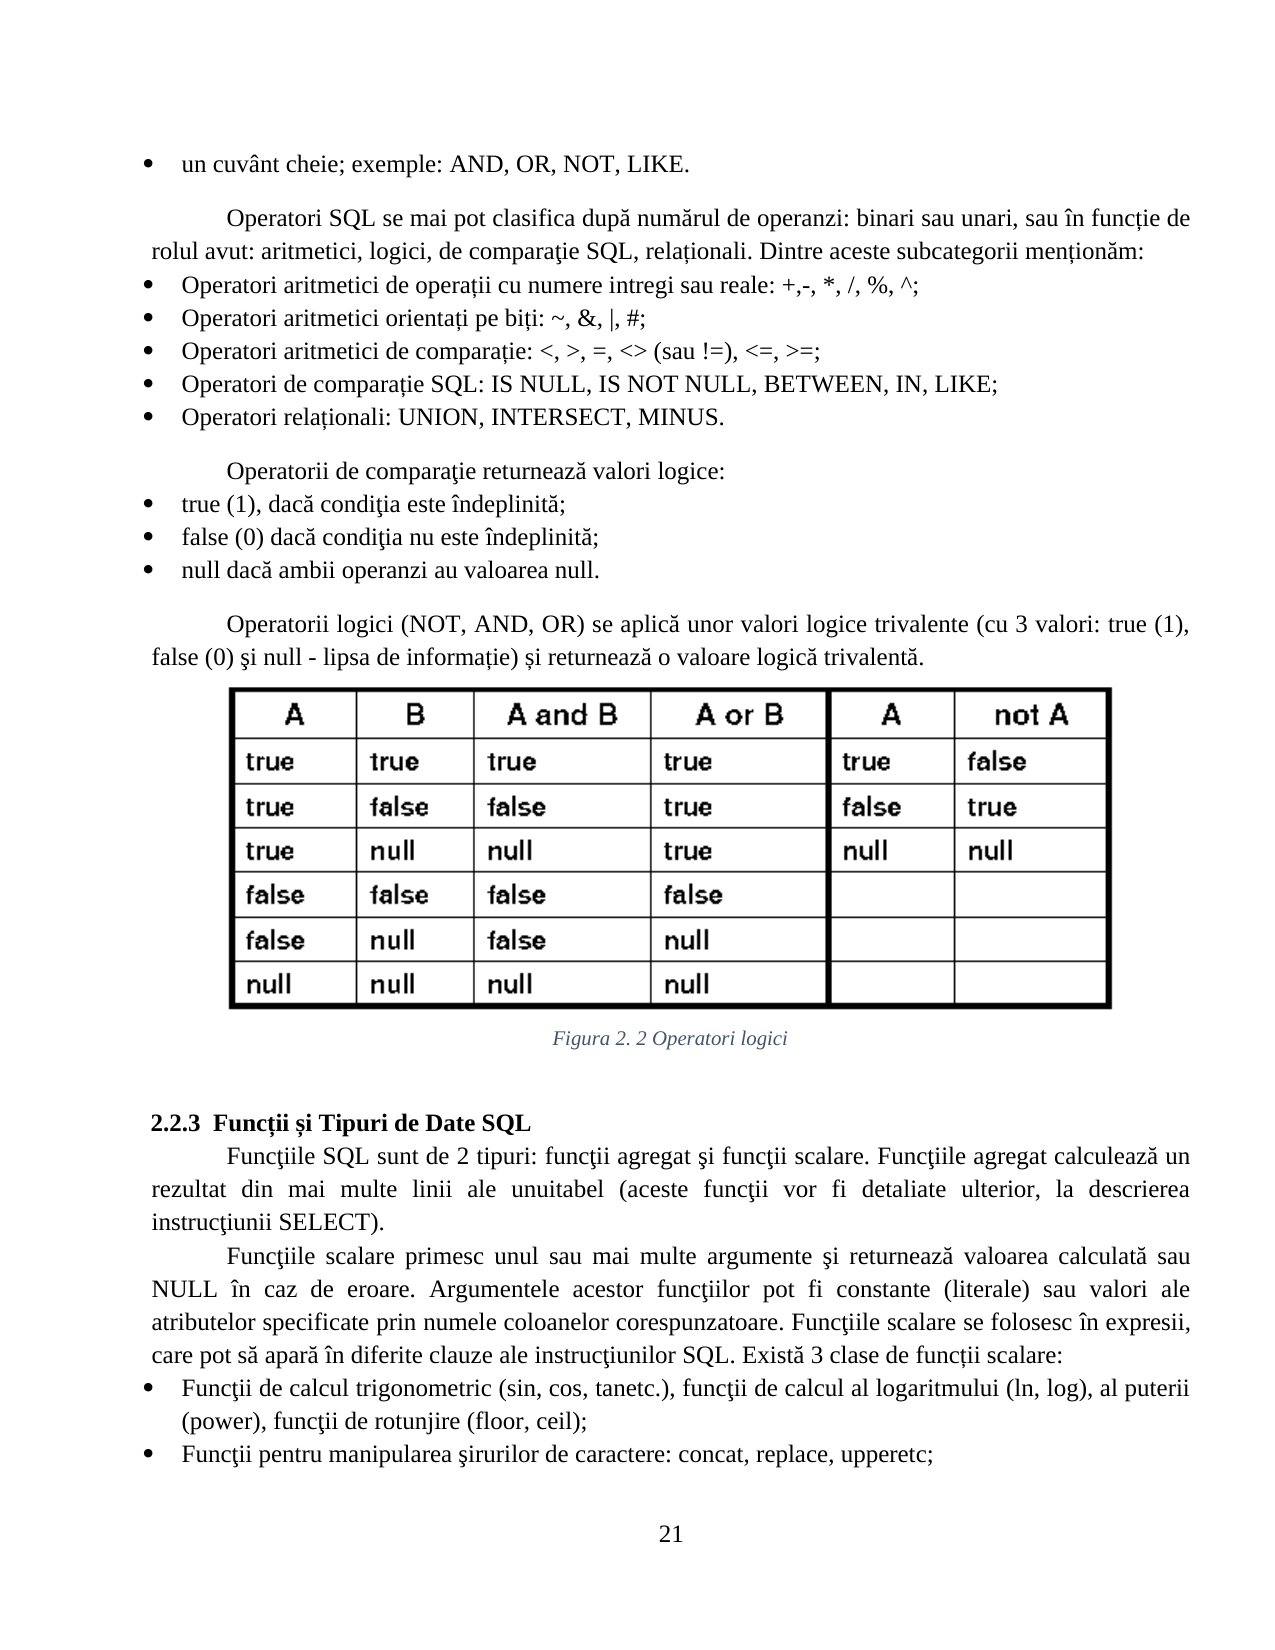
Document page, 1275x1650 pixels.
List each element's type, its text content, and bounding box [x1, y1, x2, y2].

text Operatorii logici (NOT, AND, OR) se aplică unor valori logice trivalente (cu 3 valori: true (1), false (0) şi null - lipsa de informație) și returnează o valoare logică trivalentă. [151, 609, 1192, 671]
text Funcţiile SQL sunt de 2 tipuri: funcţii agregat şi funcţii scalare. Funcţiile agregat calculează un rezultat din mai multe linii ale unuitabel (aceste funcţii vor fi detaliate ulterior, la descrierea instrucţiunii SELECT). [151, 1141, 1192, 1236]
text Operatori SQL se mai pot clasifica după numărul de operanzi: binari sau unari, sau în funcție de rolul avut: aritmetici, logici, de comparaţie SQL, relaționali. Dintre aceste subcategorii menționăm: [151, 203, 1192, 265]
list un cuvânt cheie; exemple: AND, OR, NOT, LIKE. [144, 149, 1192, 178]
text Operatorii de comparaţie returnează valori logice: [151, 456, 1192, 484]
text Funcţiile scalare primesc unul sau mai multe argumente şi returnează valoarea calculată sau NULL în caz de eroare. Argumentele acestor funcţiilor pot fi constante (literale) sau valori ale atributelor specificate prin numele coloanelor corespunzatoare. Funcţiile scalare se folosesc în expresii, care pot să apară în diferite clauze ale instrucţiunilor SQL. Există 3 clase de funcții scalare: [151, 1241, 1192, 1368]
list Funcţii pentru manipularea şirurilor de caractere: concat, replace, upperetc; [144, 1439, 1192, 1468]
list Operatori aritmetici orientați pe biți: ~, &, |, #; [144, 303, 1192, 332]
list false (0) dacă condiţia nu este îndeplinită; [144, 522, 1192, 551]
list Operatori aritmetici de operații cu numere intregi sau reale: +,-, *, /, %, ^; [144, 270, 1192, 299]
subtitle 2.2.3 Funcții și Tipuri de Date SQL [150, 1108, 1192, 1137]
list Operatori de comparație SQL: IS NULL, IS NOT NULL, BETWEEN, IN, LIKE; [144, 369, 1192, 398]
list true (1), dacă condiţia este îndeplinită; [144, 489, 1192, 518]
list Operatori relaționali: UNION, INTERSECT, MINUS. [144, 402, 1192, 431]
list Funcţii de calcul trigonometric (sin, cos, tanetc.), funcţii de calcul al logaritmului (ln, log), al puterii (power), funcţii de rotunjire (floor, ceil); [144, 1373, 1192, 1435]
list Operatori aritmetici de comparație: <, >, =, <> (sau !=), <=, >=; [144, 336, 1192, 365]
text Figura 2. 2 Operatori logici [150, 1026, 1192, 1050]
list null dacă ambii operanzi au valoarea null. [144, 555, 1192, 584]
